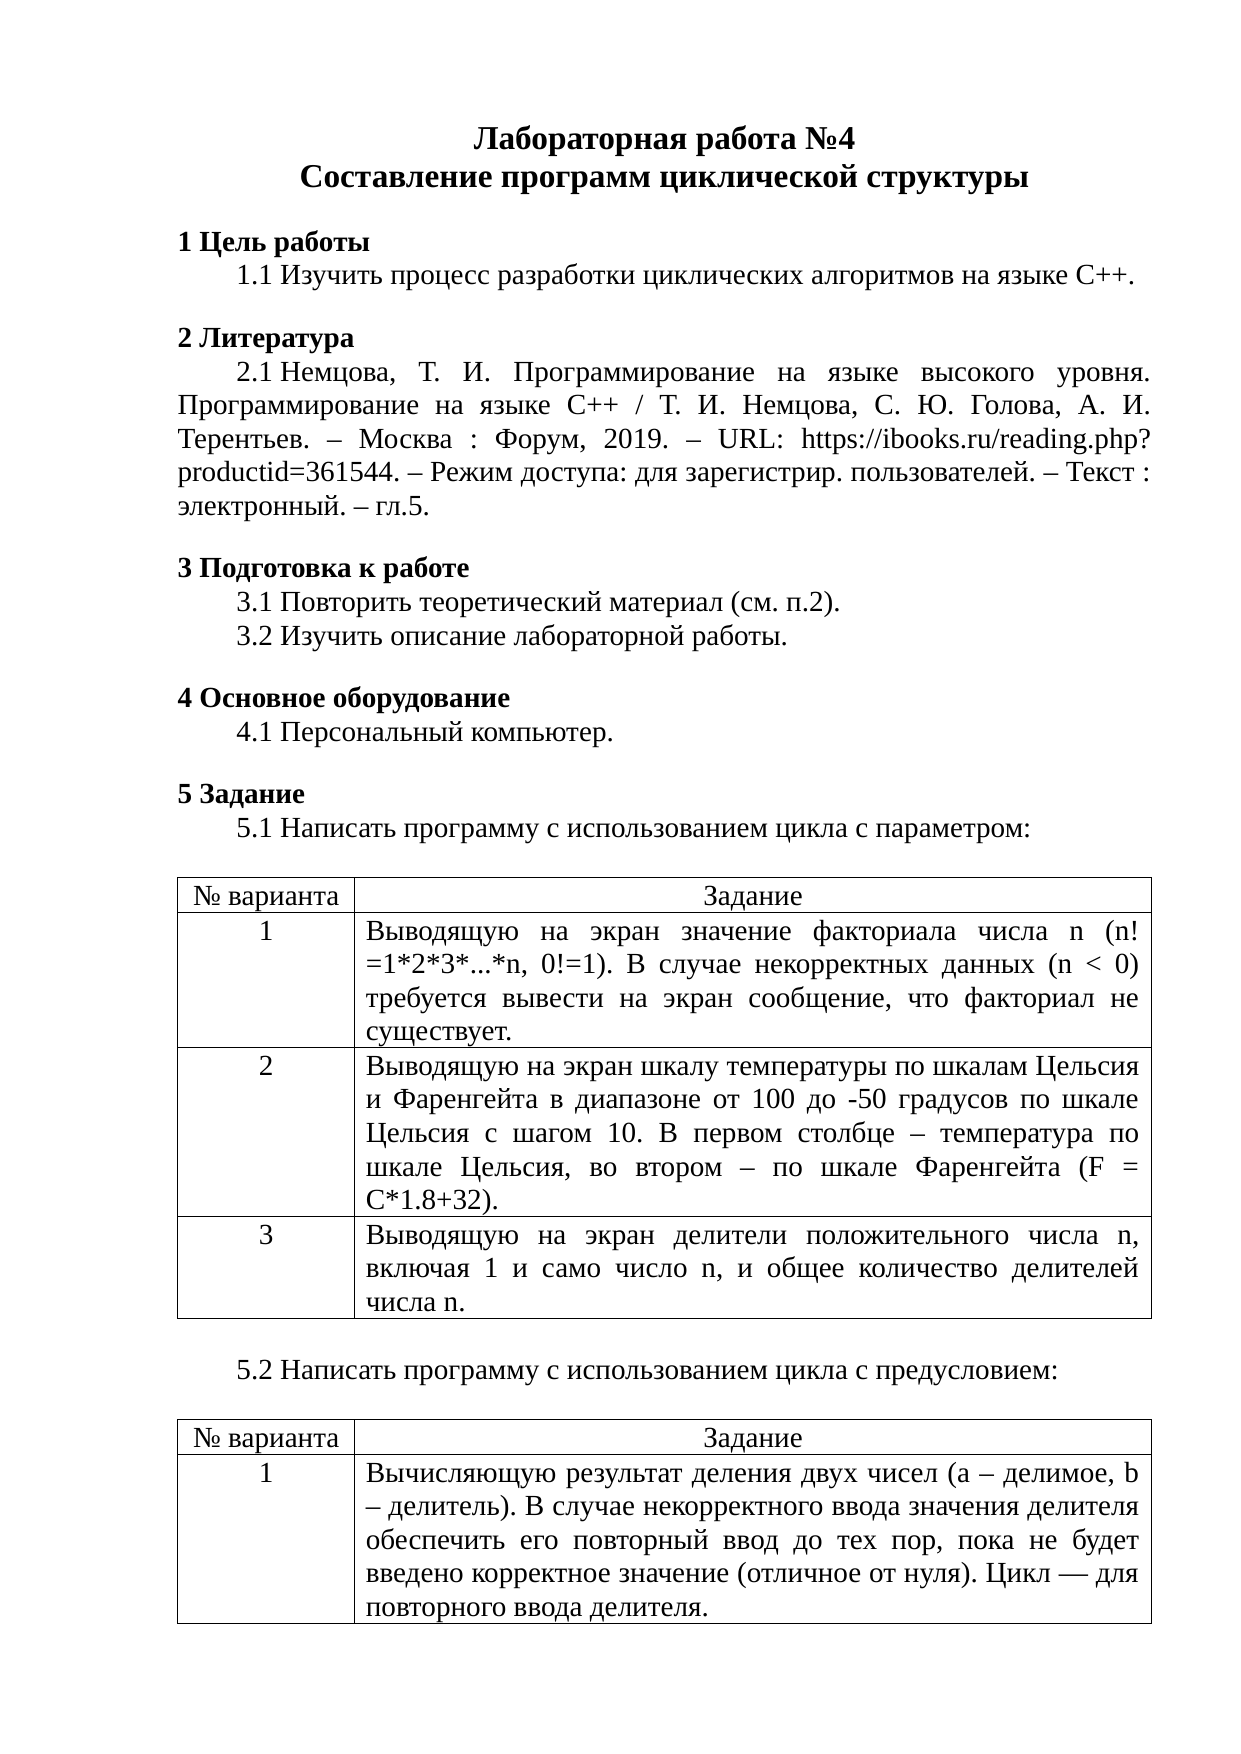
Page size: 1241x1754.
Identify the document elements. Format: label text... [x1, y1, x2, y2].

table_cell 3 [178, 1217, 354, 1317]
list Повторить теоретический материал (см. п.2). [177, 584, 1152, 618]
list Написать программу с использованием цикла с параметром: [177, 810, 1152, 844]
list Немцова, Т. И. Программирование на языке высокого уровня. Программирование на языке С++ / Т. И. Немцова, С. Ю. Голова, А. И. Терентьев. – Москва : Форум, 2019. – URL: https://ibooks.ru/reading.php?productid=361544. – Режим доступа: для зарегистрир. пользователей. – Текст : электронный. – гл.5. [177, 354, 1152, 521]
list Изучить описание лабораторной работы. [177, 618, 1152, 651]
table_cell 1 [178, 1455, 354, 1622]
list Основное оборудование [177, 680, 1152, 714]
list Задание [177, 777, 1152, 810]
list Написать программу с использованием цикла с предусловием: [177, 1352, 1152, 1386]
table_header Задание [355, 1420, 1151, 1454]
table_cell Выводящую на экран шкалу температуры по шкалам Цельсия и Фаренгейта в диапазоне от 100 до -50 градусов по шкале Цельсия с шагом 10. В первом столбце – температура по шкале Цельсия, во втором – по шкале Фаренгейта (F = C*1.8+32). [355, 1048, 1151, 1216]
table_header № варианта [178, 878, 354, 912]
list Цель работы [177, 224, 1152, 257]
table_cell Выводящую на экран значение факториала числа n (n!=1*2*3*...*n, 0!=1). В случае некорректных данных (n < 0) требуется вывести на экран сообщение, что факториал не существует. [355, 913, 1151, 1047]
table_cell 1 [178, 913, 354, 1047]
list Персональный компьютер. [177, 714, 1152, 747]
list Подготовка к работе [177, 551, 1152, 584]
table_cell Вычисляющую результат деления двух чисел (a – делимое, b – делитель). В случае некорректного ввода значения делителя обеспечить его повторный ввод до тех пор, пока не будет введено корректное значение (отличное от нуля). Цикл — для повторного ввода делителя. [355, 1455, 1151, 1622]
list Литература [177, 320, 1152, 354]
subtitle Лабораторная работа №4 Составление программ циклической структуры [177, 118, 1152, 195]
table_header Задание [355, 878, 1151, 912]
table_cell 2 [178, 1048, 354, 1216]
table_cell Выводящую на экран делители положительного числа n, включая 1 и само число n, и общее количество делителей числа n. [355, 1217, 1151, 1317]
table_header № варианта [178, 1420, 354, 1454]
list Изучить процесс разработки циклических алгоритмов на языке C++. [177, 257, 1152, 291]
